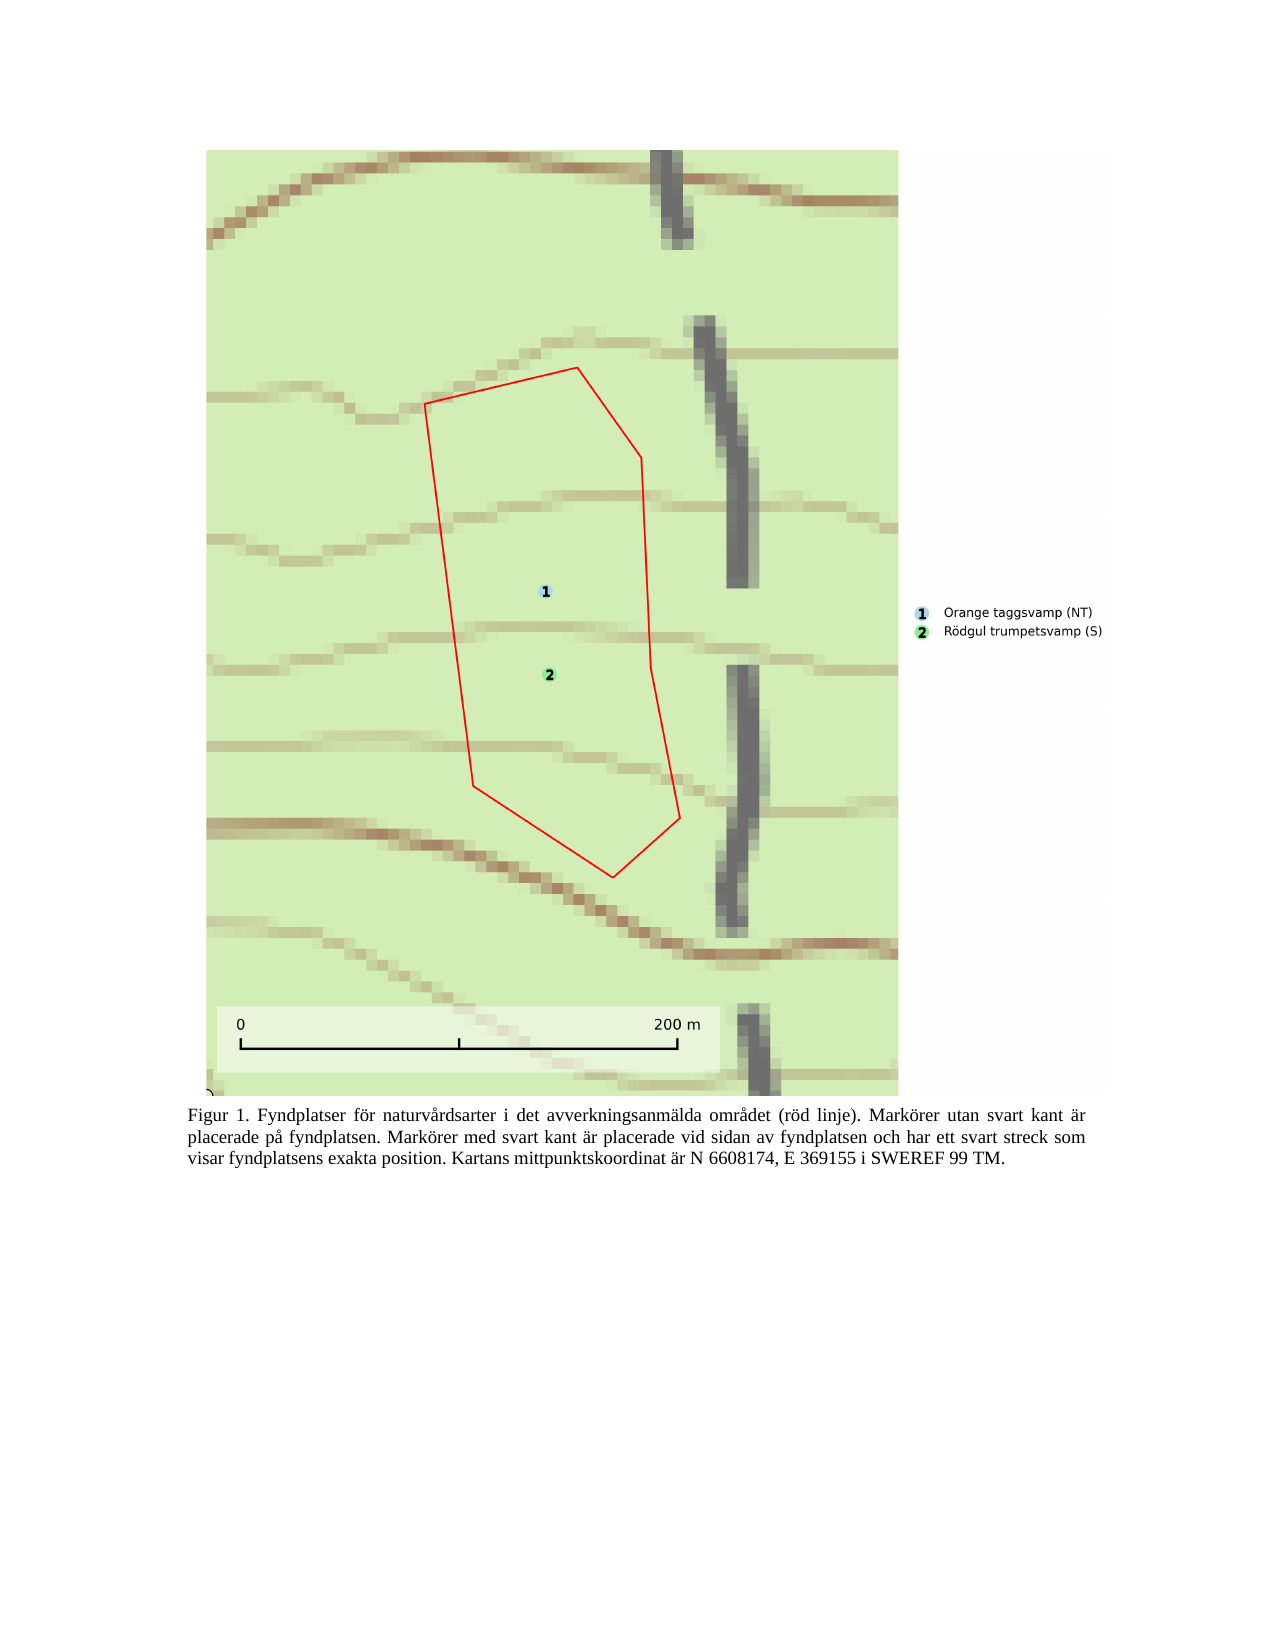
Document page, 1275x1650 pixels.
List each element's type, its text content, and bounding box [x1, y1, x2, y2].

picture [206, 150, 1107, 1096]
text Figur 1. Fyndplatser för naturvårdsarter i det avverkningsanmälda området (röd linje). Markörer utan svart kant är placerade på fyndplatsen. Markörer med svart kant är placerade vid sidan av fyndplatsen och har ett svart streck som visar fyndplatsens exakta position. Kartans mittpunktskoordinat är N 6608174, E 369155 i SWEREF 99 TM. [187, 1104, 1087, 1169]
